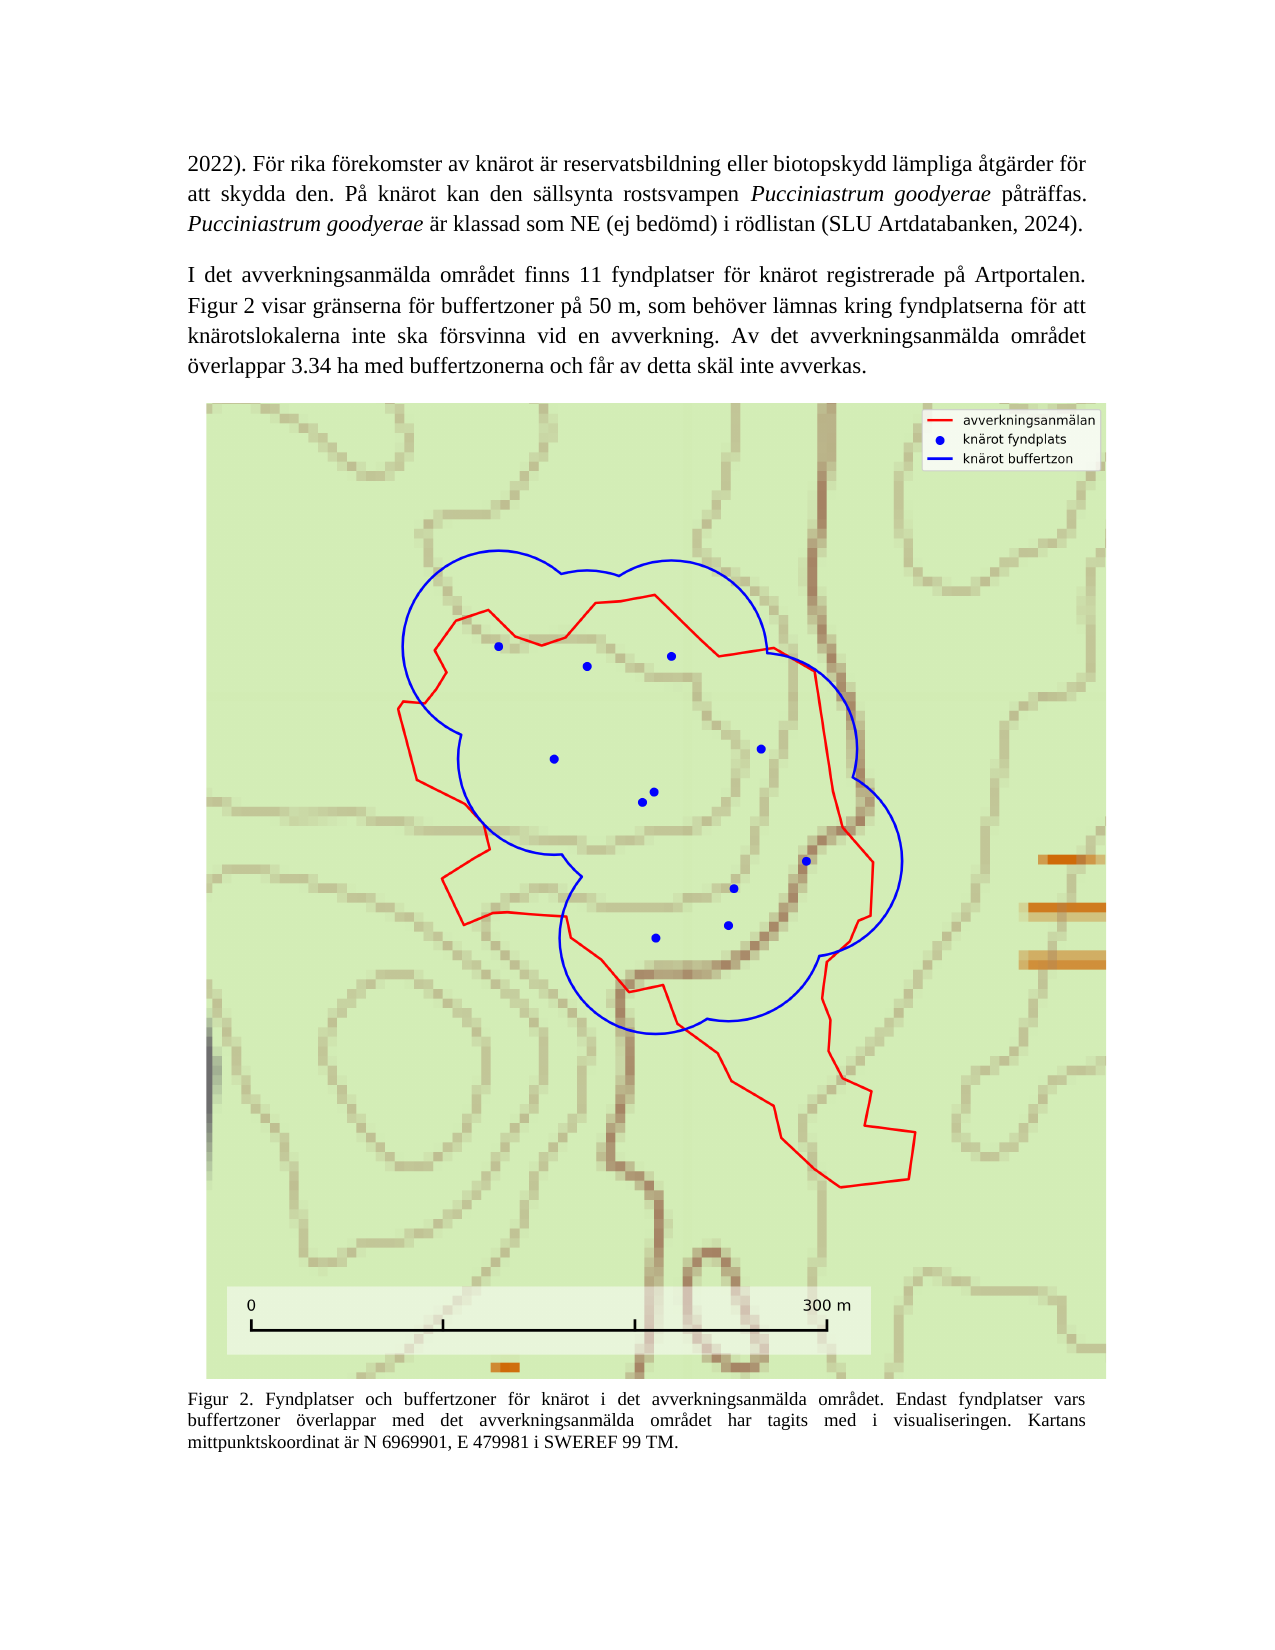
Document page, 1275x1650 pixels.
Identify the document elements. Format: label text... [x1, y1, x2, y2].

text Figur 2. Fyndplatser och buffertzoner för knärot i det avverkningsanmälda området. Endast fyndplatser vars buffertzoner överlappar med det avverkningsanmälda området har tagits med i visualiseringen. Kartans mittpunktskoordinat är N 6969901, E 479981 i SWEREF 99 TM. [187, 1387, 1087, 1452]
text I det avverkningsanmälda området finns 11 fyndplatser för knärot registrerade på Artportalen. Figur 2 visar gränserna för buffertzoner på 50 m, som behöver lämnas kring fyndplatserna för att knärotslokalerna inte ska försvinna vid en avverkning. Av det avverkningsanmälda området överlappar 3.34 ha med buffertzonerna och får av detta skäl inte avverkas. [187, 261, 1087, 378]
picture [206, 403, 1107, 1379]
